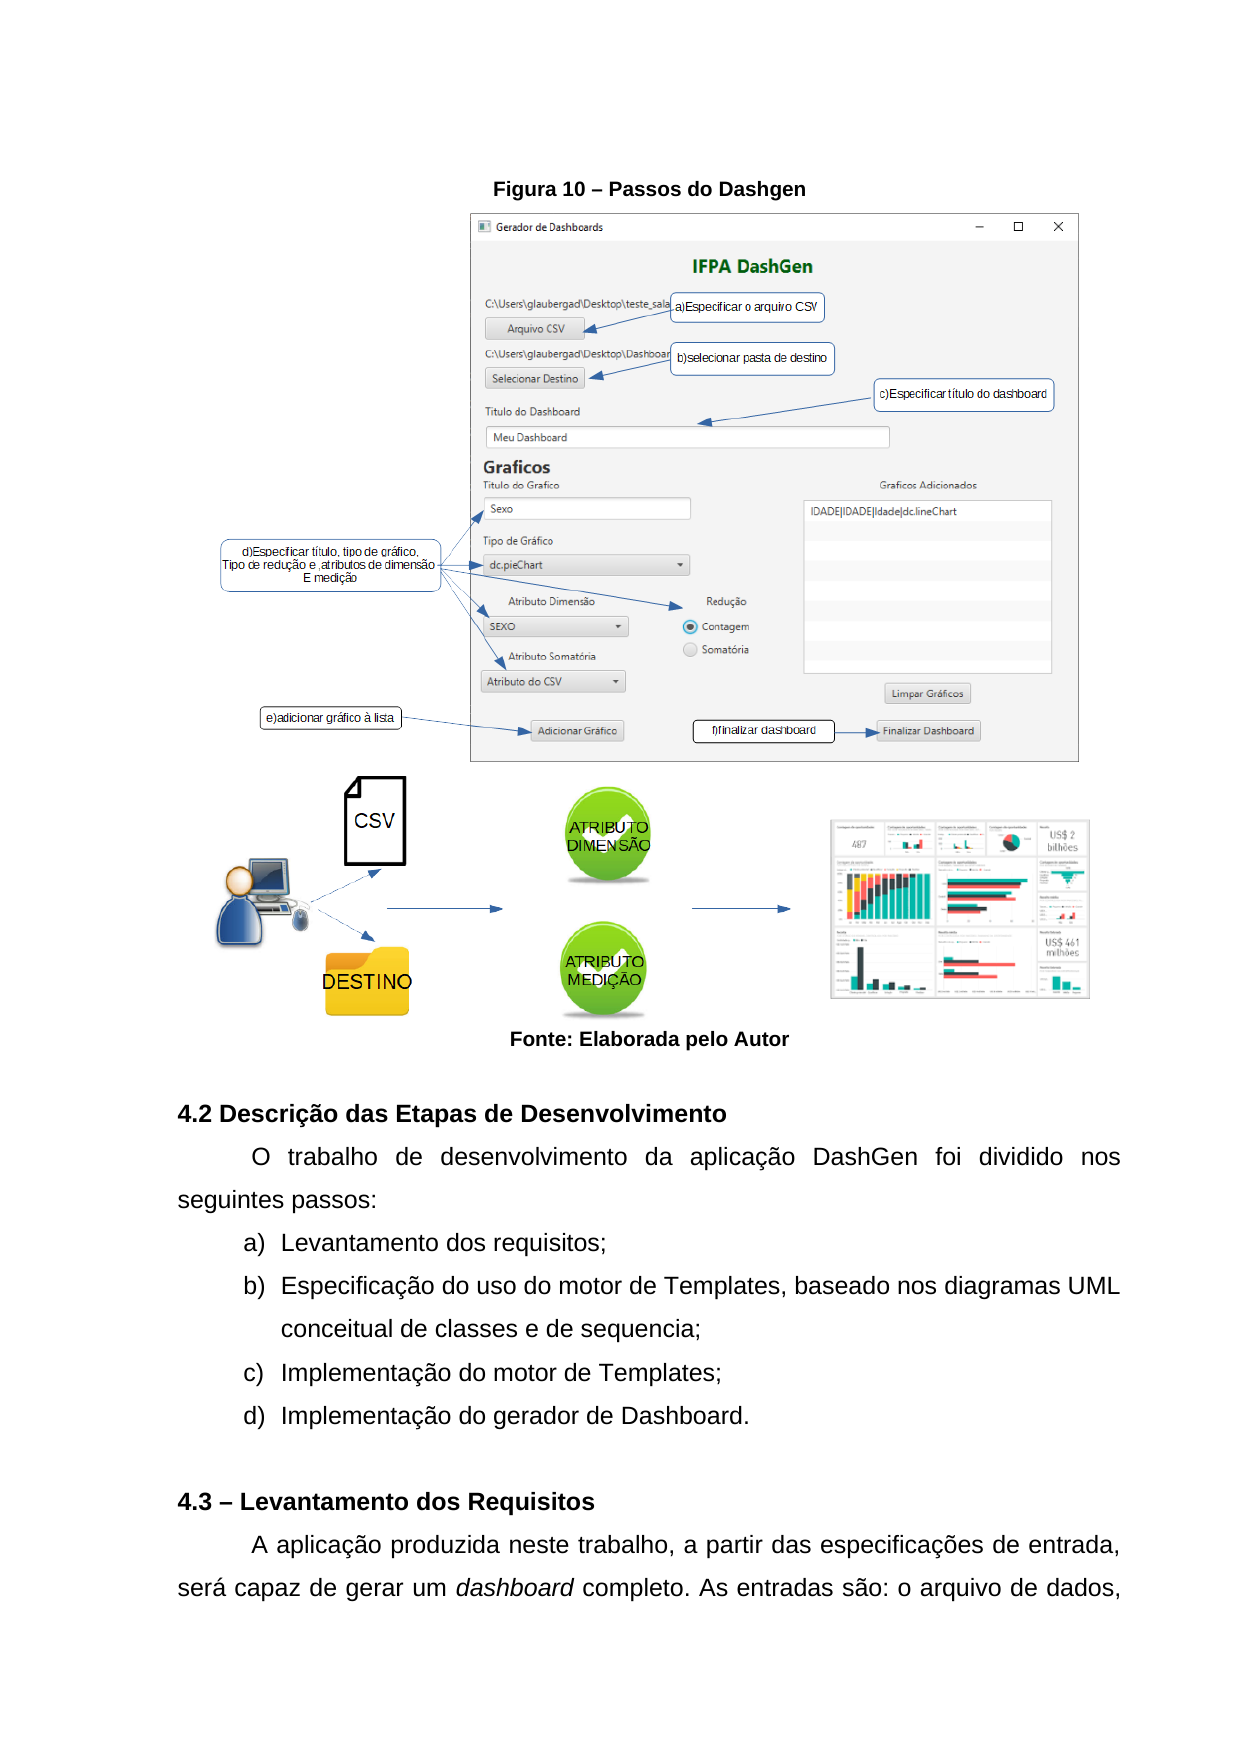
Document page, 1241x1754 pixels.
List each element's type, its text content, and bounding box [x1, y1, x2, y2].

subtitle 4.3 – Levantamento dos Requisitos [177, 1487, 1122, 1516]
list Implementação do gerador de Dashboard. [243, 1401, 1122, 1429]
text Figura 10 – Passos do Dashgen [177, 177, 1122, 201]
list Especificação do uso do motor de Templates, baseado nos diagramas UML conceitual de classes e de sequencia; [243, 1271, 1122, 1343]
text Fonte: Elaborada pelo Autor [177, 1027, 1122, 1051]
picture [220, 213, 1079, 762]
list Levantamento dos requisitos; [243, 1228, 1122, 1257]
picture [209, 776, 1090, 1027]
subtitle 4.2 Descrição das Etapas de Desenvolvimento [177, 1099, 1122, 1128]
text O trabalho de desenvolvimento da aplicação DashGen foi dividido nos seguintes passos: [177, 1142, 1122, 1214]
list Implementação do motor de Templates; [243, 1358, 1122, 1386]
